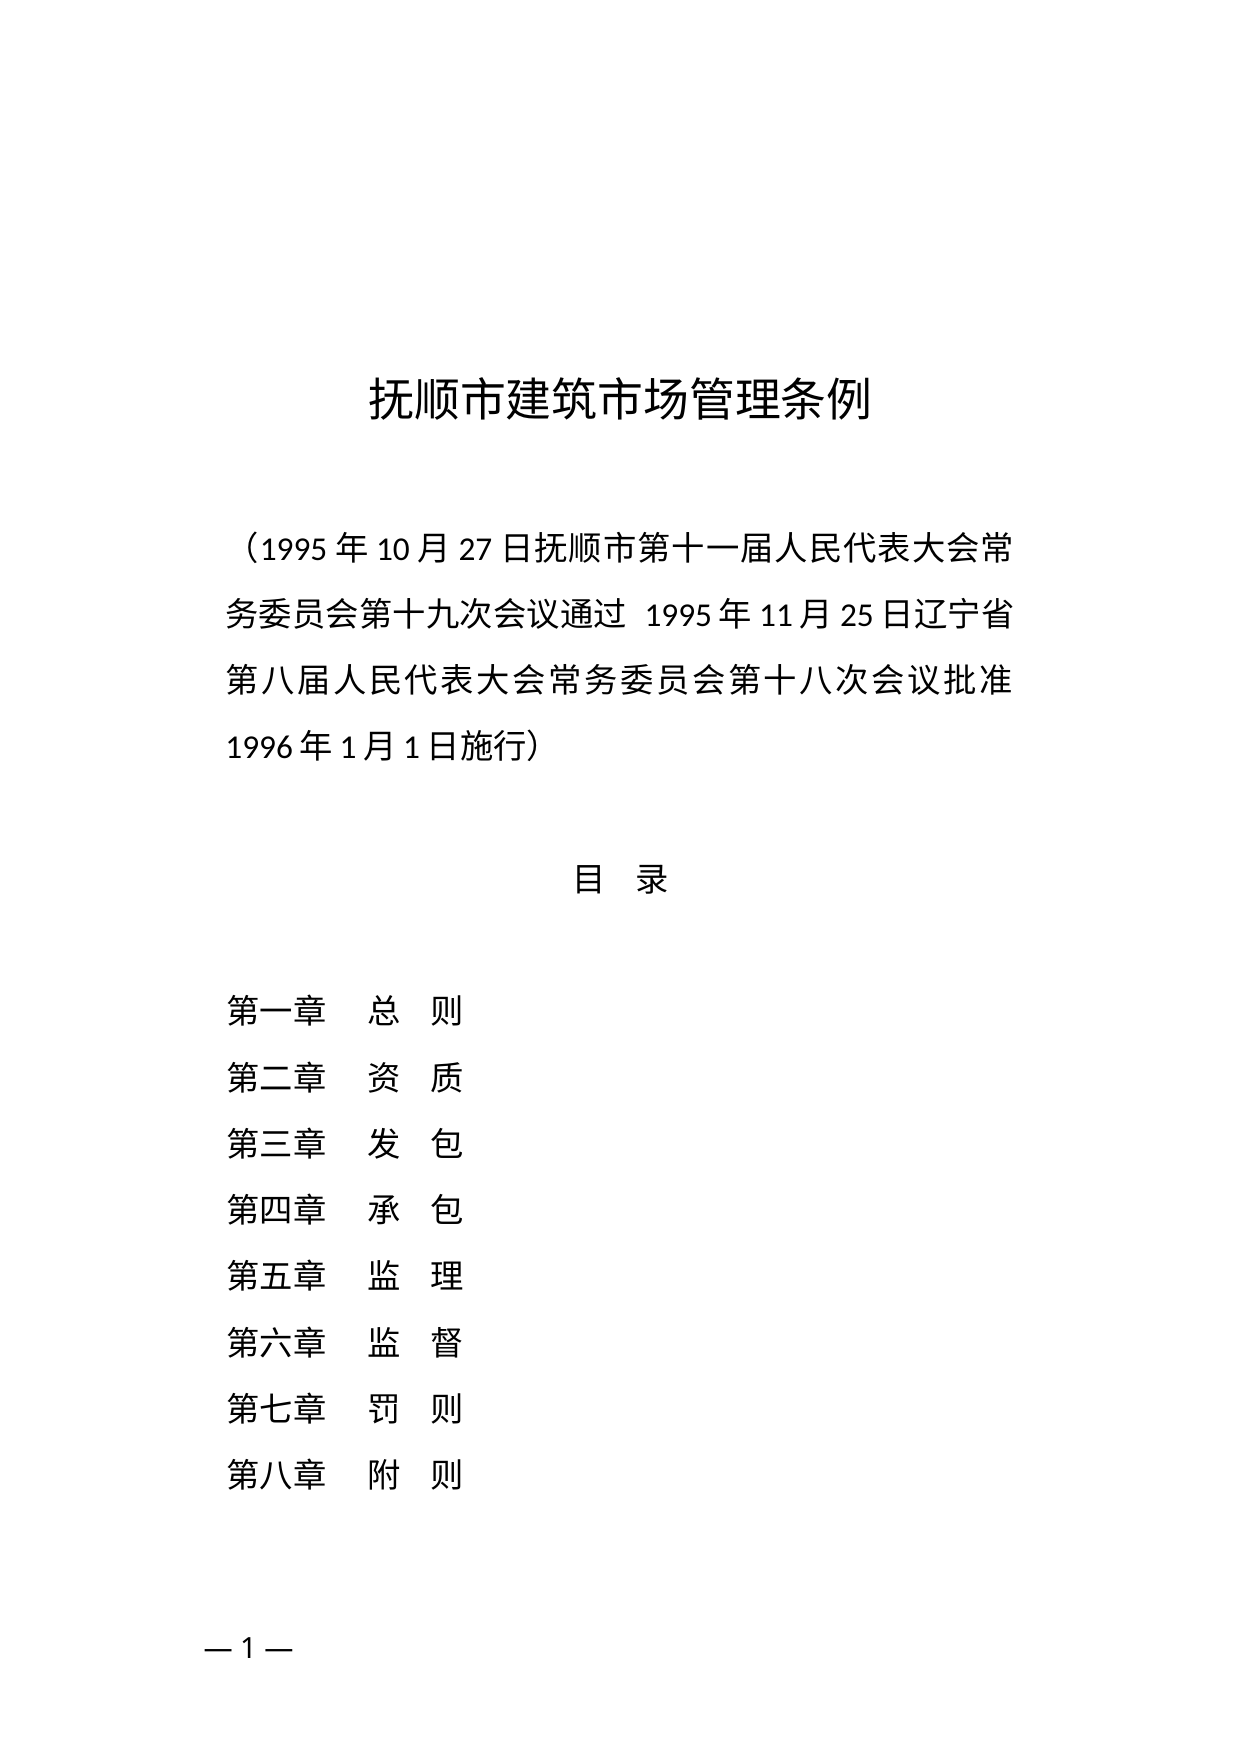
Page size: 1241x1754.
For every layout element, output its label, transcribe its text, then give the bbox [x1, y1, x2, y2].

text 第八章 附 则 [159, 1440, 1081, 1506]
text （1995年10月27日抚顺市第十一届人民代表大会常务委员会第十九次会议通过 1995年11月25日辽宁省第八届人民代表大会常务委员会第十八次会议批准 1996年1月1日施行） [225, 513, 1015, 778]
text 目 录 [159, 844, 1081, 910]
text 第二章 资 质 [159, 1043, 1081, 1109]
text 第六章 监 督 [159, 1308, 1081, 1374]
text 第七章 罚 则 [159, 1374, 1081, 1440]
subtitle 抚顺市建筑市场管理条例 [159, 347, 1081, 446]
text 第三章 发 包 [159, 1109, 1081, 1175]
text 第一章 总 则 [159, 976, 1081, 1043]
text 第五章 监 理 [159, 1241, 1081, 1308]
text 第四章 承 包 [159, 1175, 1081, 1241]
